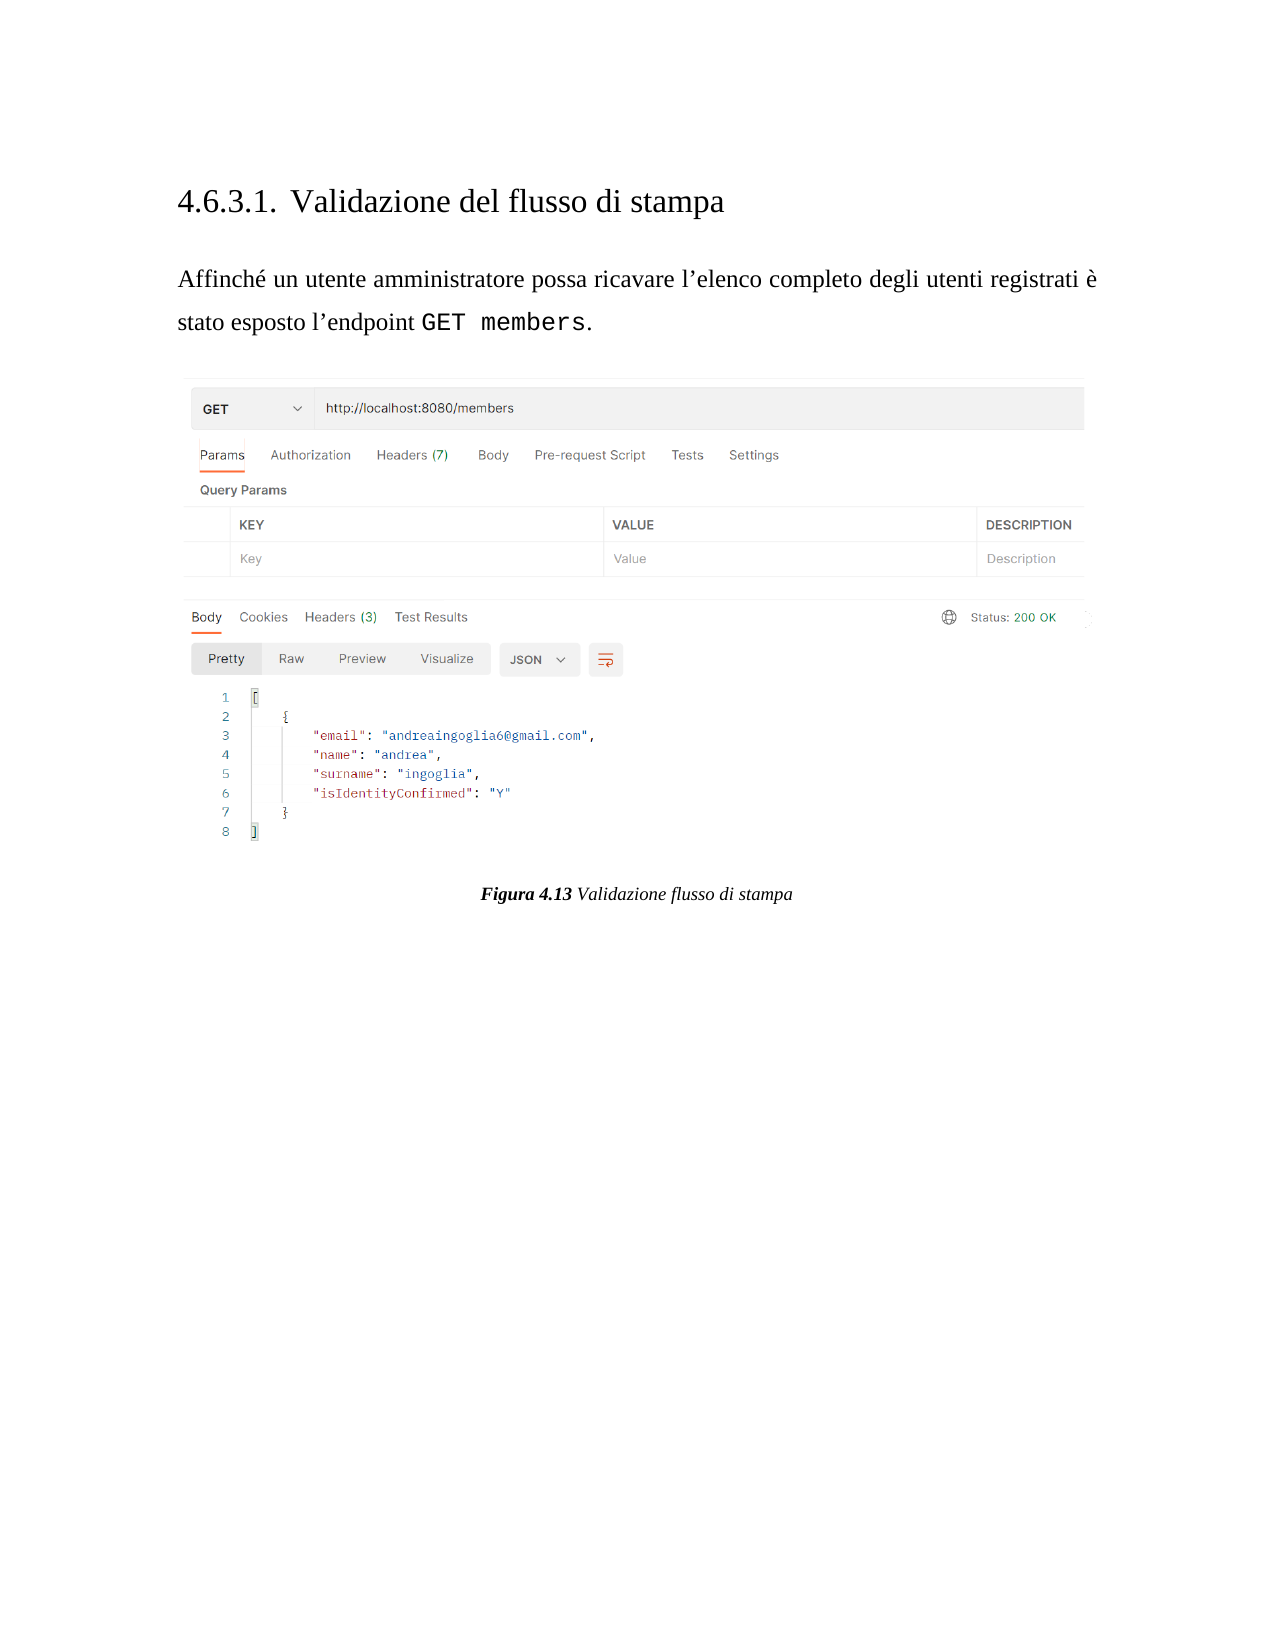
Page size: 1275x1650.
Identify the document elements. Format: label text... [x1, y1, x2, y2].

subtitle Validazione del flusso di stampa [177, 181, 1098, 220]
text Figura 4.13 Validazione flusso di stampa [177, 883, 1098, 905]
text Affinché un utente amministratore possa ricavare l’elenco completo degli utenti registrati è stato esposto l’endpoint GET members. [177, 264, 1098, 338]
picture [183, 378, 1092, 853]
